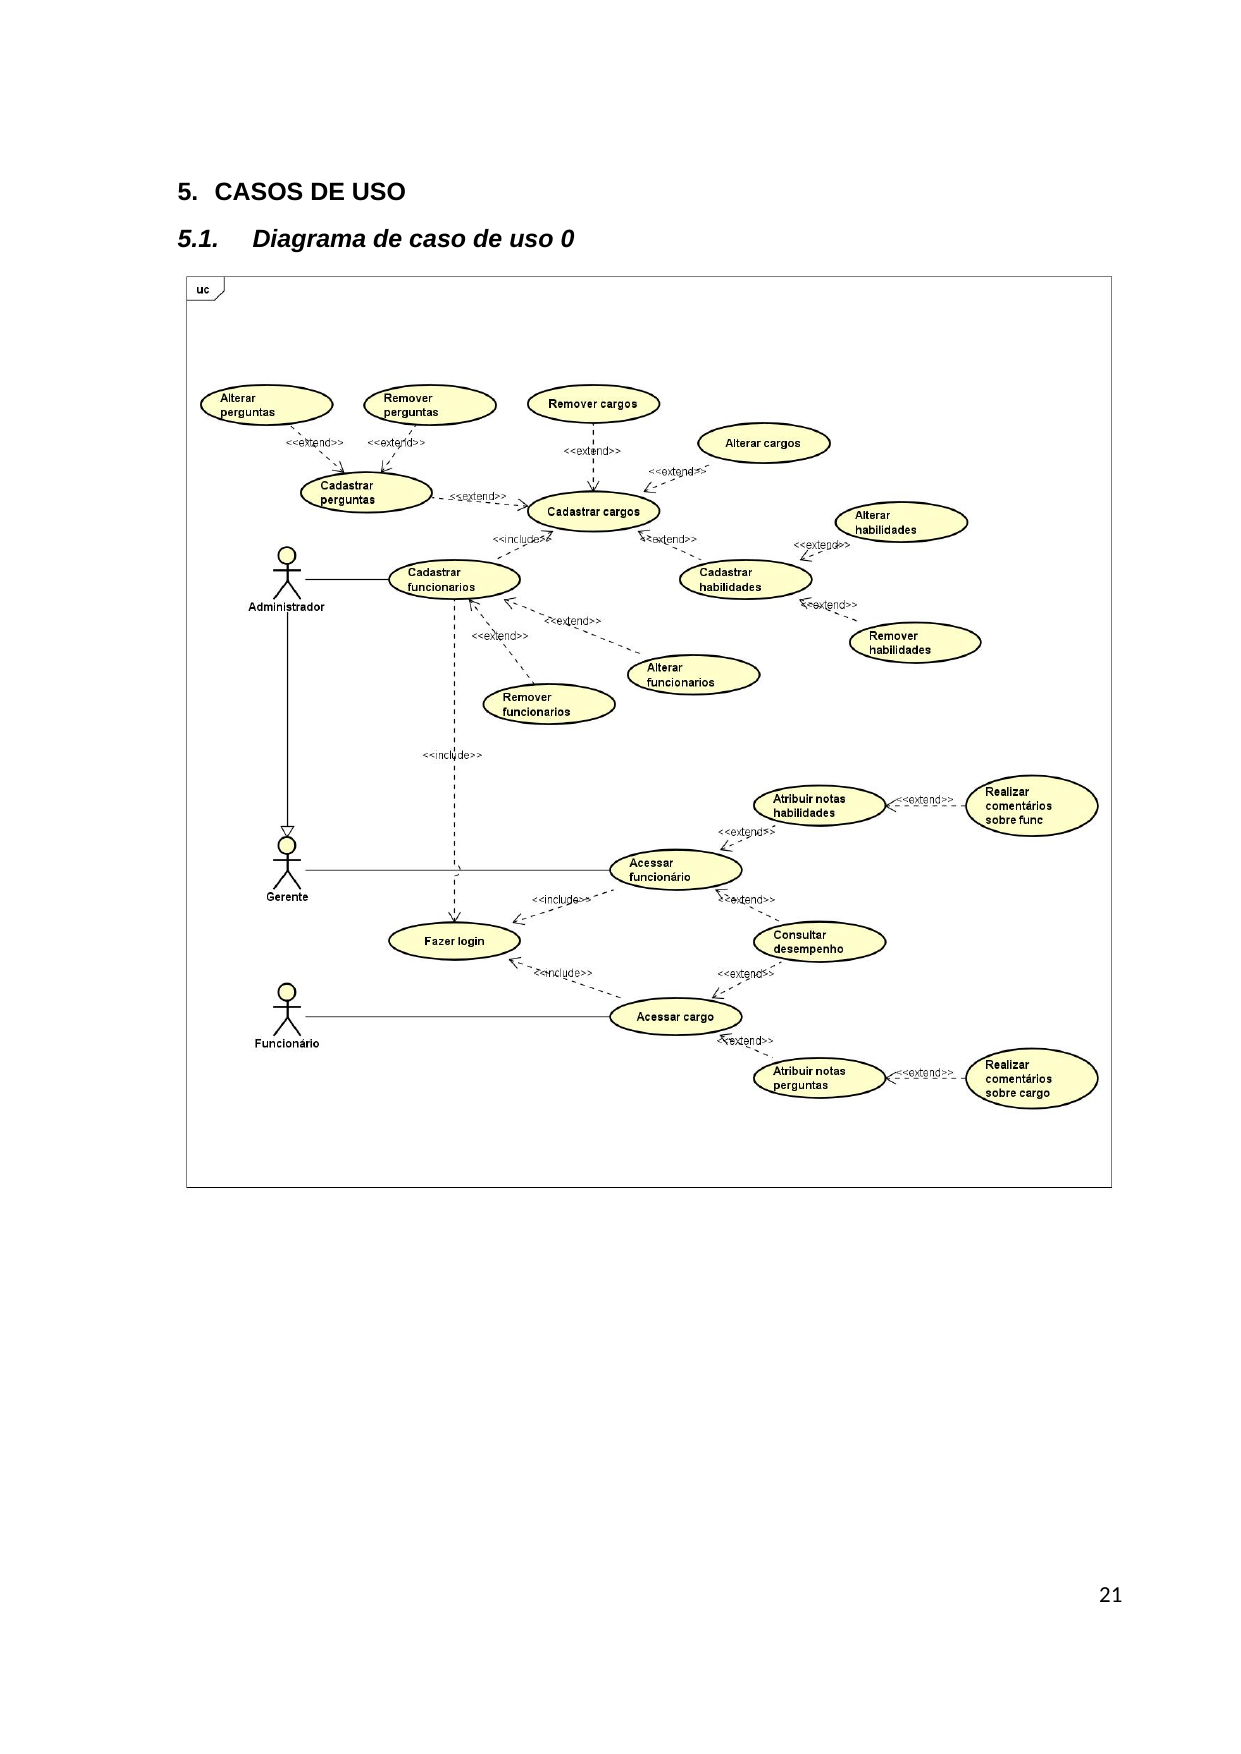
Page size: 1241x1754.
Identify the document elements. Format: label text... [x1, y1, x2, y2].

subtitle CASOS DE USO [177, 177, 1122, 206]
picture [177, 267, 1121, 1196]
subtitle Diagrama de caso de uso 0 [177, 224, 1122, 253]
